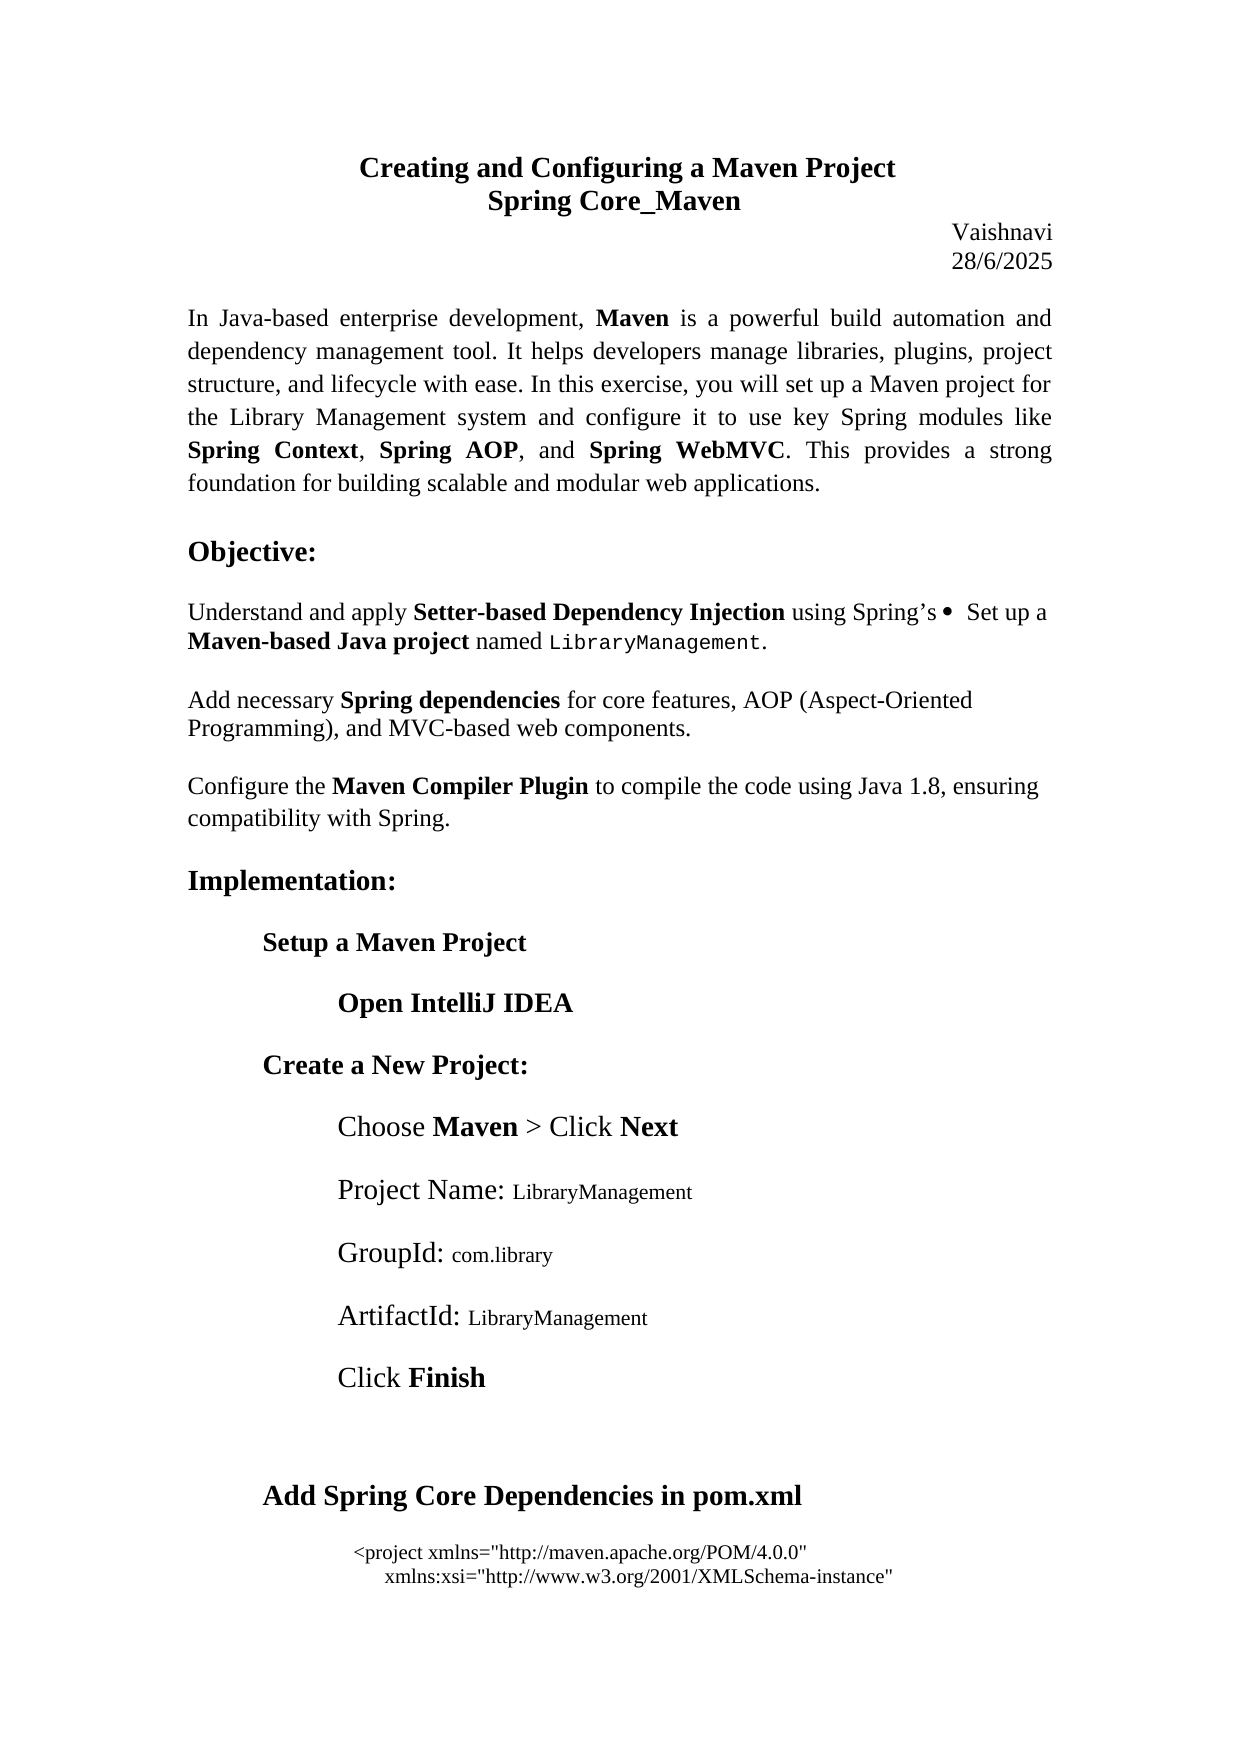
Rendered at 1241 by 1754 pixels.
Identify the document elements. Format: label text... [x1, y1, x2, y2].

subtitle Setup a Maven Project [187, 926, 1053, 957]
text Click Finish [262, 1360, 1053, 1394]
text Project Name: LibraryManagement [262, 1172, 1053, 1206]
text Configure the Maven Compiler Plugin to compile the code using Java 1.8, ensuring compatibility with Spring. [187, 771, 1053, 834]
text 28/6/2025 [187, 246, 1053, 274]
text Implementation: [187, 863, 1053, 897]
text Vaishnavi [187, 217, 1053, 246]
text Creating and Configuring a Maven Project [187, 150, 1053, 183]
text xmlns:xsi="http://www.w3.org/2001/XMLSchema-instance" [262, 1564, 1053, 1588]
text Spring Core_Maven [412, 183, 1053, 217]
text In Java-based enterprise development, Maven is a powerful build automation and dependency management tool. It helps developers manage libraries, plugins, project structure, and lifecycle with ease. In this exercise, you will set up a Maven project for the Library Management system and configure it to use key Spring modules like Spring Context, Spring AOP, and Spring WebMVC. This provides a strong foundation for building scalable and modular web applications. [187, 303, 1053, 497]
text <project xmlns="http://maven.apache.org/POM/4.0.0" [262, 1540, 1053, 1564]
text ArtifactId: LibraryManagement [262, 1298, 1053, 1331]
text Understand and apply Setter-based Dependency Injection using Spring’s · Set up a Maven-based Java project named LibraryManagement. [187, 597, 1053, 656]
text Choose Maven > Click Next [262, 1109, 1053, 1143]
text Add necessary Spring dependencies for core features, AOP (Aspect-Oriented Programming), and MVC-based web components. [187, 685, 1053, 742]
subtitle Open IntelliJ IDEA [262, 986, 1053, 1019]
subtitle Add Spring Core Dependencies in pom.xml [187, 1478, 1053, 1511]
text GroupId: com.library [262, 1235, 1053, 1268]
text Objective: [187, 534, 1053, 568]
subtitle Create a New Project: [187, 1048, 1053, 1080]
